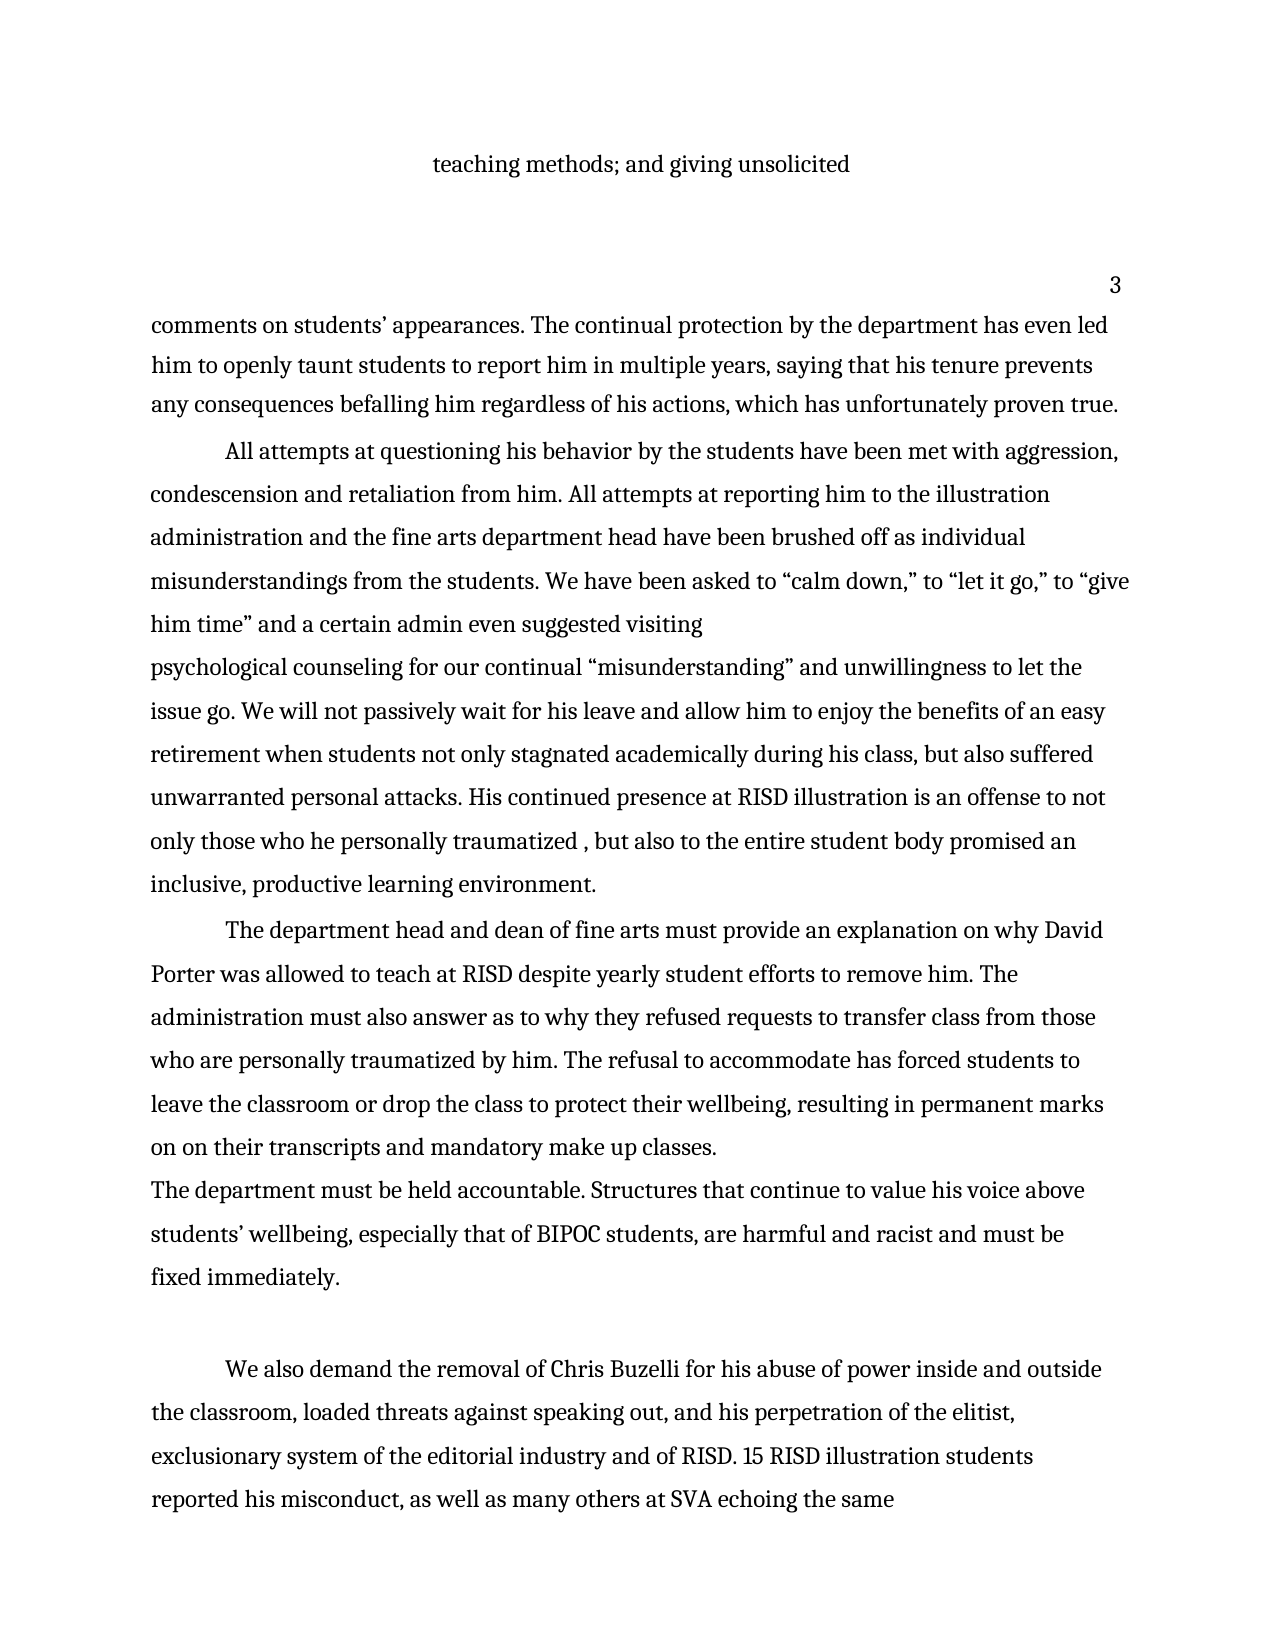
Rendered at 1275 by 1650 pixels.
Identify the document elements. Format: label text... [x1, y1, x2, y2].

text teaching methods; and giving unsolicited [150, 151, 1133, 178]
text 3 comments on students’ appearances. The continual protection by the department has even led him to openly taunt students to report him in multiple years, saying that his tenure prevents any consequences befalling him regardless of his actions, which has unfortunately proven true. [151, 262, 1133, 421]
text The department head and dean of fine arts must provide an explanation on why David Porter was allowed to teach at RISD despite yearly student efforts to remove him. The administration must also answer as to why they refused requests to transfer class from those who are personally traumatized by him. The refusal to accommodate has forced students to leave the classroom or drop the class to protect their wellbeing, resulting in permanent marks on on their transcripts and mandatory make up classes. [151, 904, 1133, 1164]
text All attempts at questioning his behavior by the students have been met with aggression, condescension and retaliation from him. All attempts at reporting him to the illustration administration and the fine arts department head have been brushed off as individual misunderstandings from the students. We have been asked to “calm down,” to “let it go,” to “give him time” and a certain admin even suggested visiting psychological counseling for our continual “misunderstanding” and unwillingness to let the issue go. We will not passively wait for his leave and allow him to enjoy the benefits of an easy retirement when students not only stagnated academically during his class, but also suffered unwarranted personal attacks. His continued presence at RISD illustration is an offense to not only those who he personally traumatized , but also to the entire student body promised an inclusive, productive learning environment. [150, 424, 1133, 901]
text We also demand the removal of Chris Buzelli for his abuse of power inside and outside the classroom, loaded threats against speaking out, and his perpetration of the elitist, exclusionary system of the editorial industry and of RISD. 15 RISD illustration students reported his misconduct, as well as many others at SVA echoing the same [151, 1343, 1118, 1516]
text The department must be held accountable. Structures that continue to value his voice above students’ wellbeing, especially that of BIPOC students, are harmful and racist and must be fixed immediately. [151, 1164, 1103, 1294]
